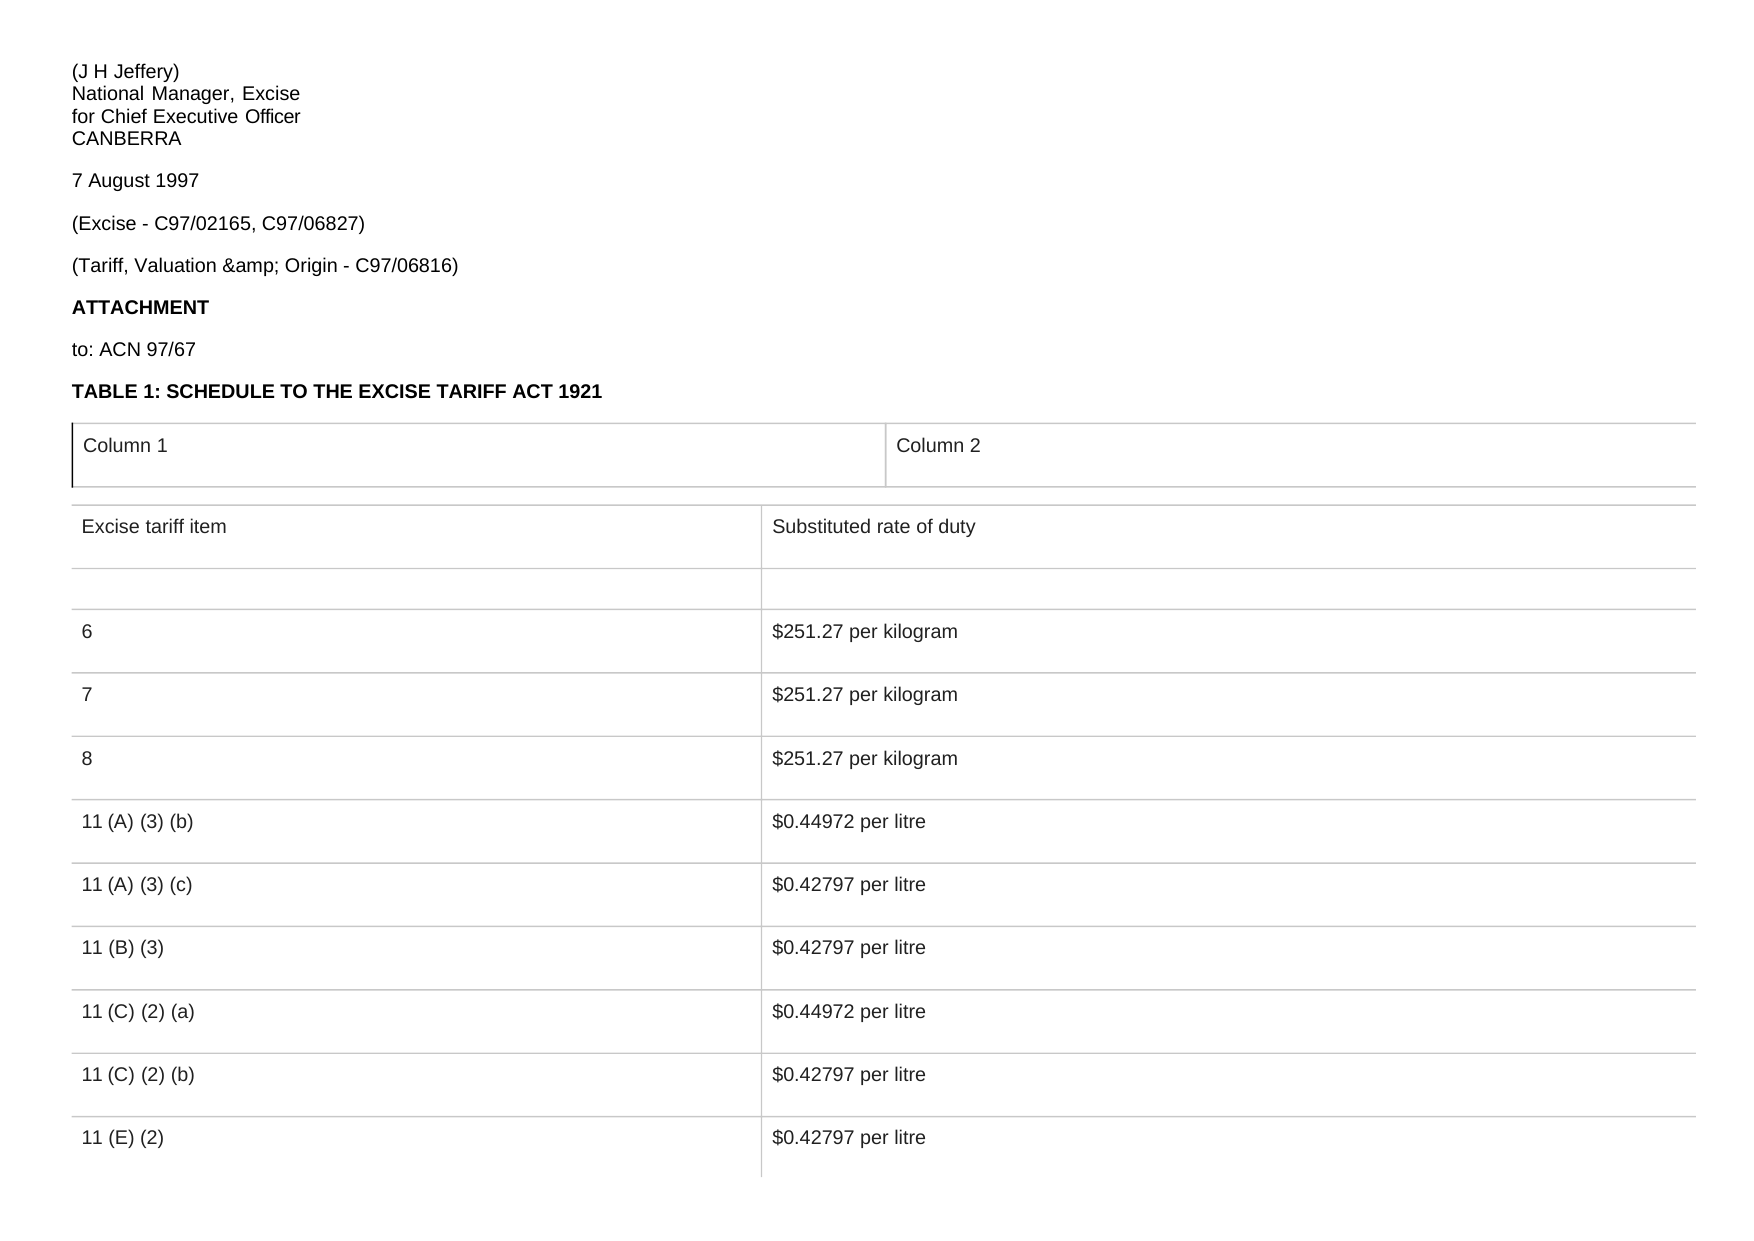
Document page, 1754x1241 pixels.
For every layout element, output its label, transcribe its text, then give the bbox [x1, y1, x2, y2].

text (Tariff, Valuation &amp; Origin - C97/06816) ATTACHMENT [72, 254, 461, 318]
text Excise tariff item Substituted rate of duty [81, 515, 1708, 538]
text 11 (B) (3) $0.42797 per litre [81, 936, 1708, 959]
text 11 (C) (2) (b) $0.42797 per litre [81, 1063, 1708, 1086]
text 11 (A) (3) (b) $0.44972 per litre [81, 810, 1708, 832]
list $251.27 per kilogram [81, 683, 1708, 706]
text to: ACN 97/67 [72, 338, 1708, 361]
text TABLE 1: SCHEDULE TO THE EXCISE TARIFF ACT 1921 [72, 380, 1708, 403]
text 7 August 1997 [72, 169, 1708, 192]
text 11 (E) (2) $0.42797 per litre [81, 1126, 1708, 1149]
text National Manager, Excise for Chief Executive Officer CANBERRA [72, 83, 301, 149]
text (J H Jeffery) [72, 60, 1708, 83]
text 11 (A) (3) (c) $0.42797 per litre [81, 873, 1708, 896]
list $251.27 per kilogram [81, 746, 1708, 769]
list $251.27 per kilogram [81, 620, 1708, 642]
text (Excise - C97/02165, C97/06827) [72, 211, 1708, 234]
text 11 (C) (2) (a) $0.44972 per litre [81, 999, 1708, 1022]
